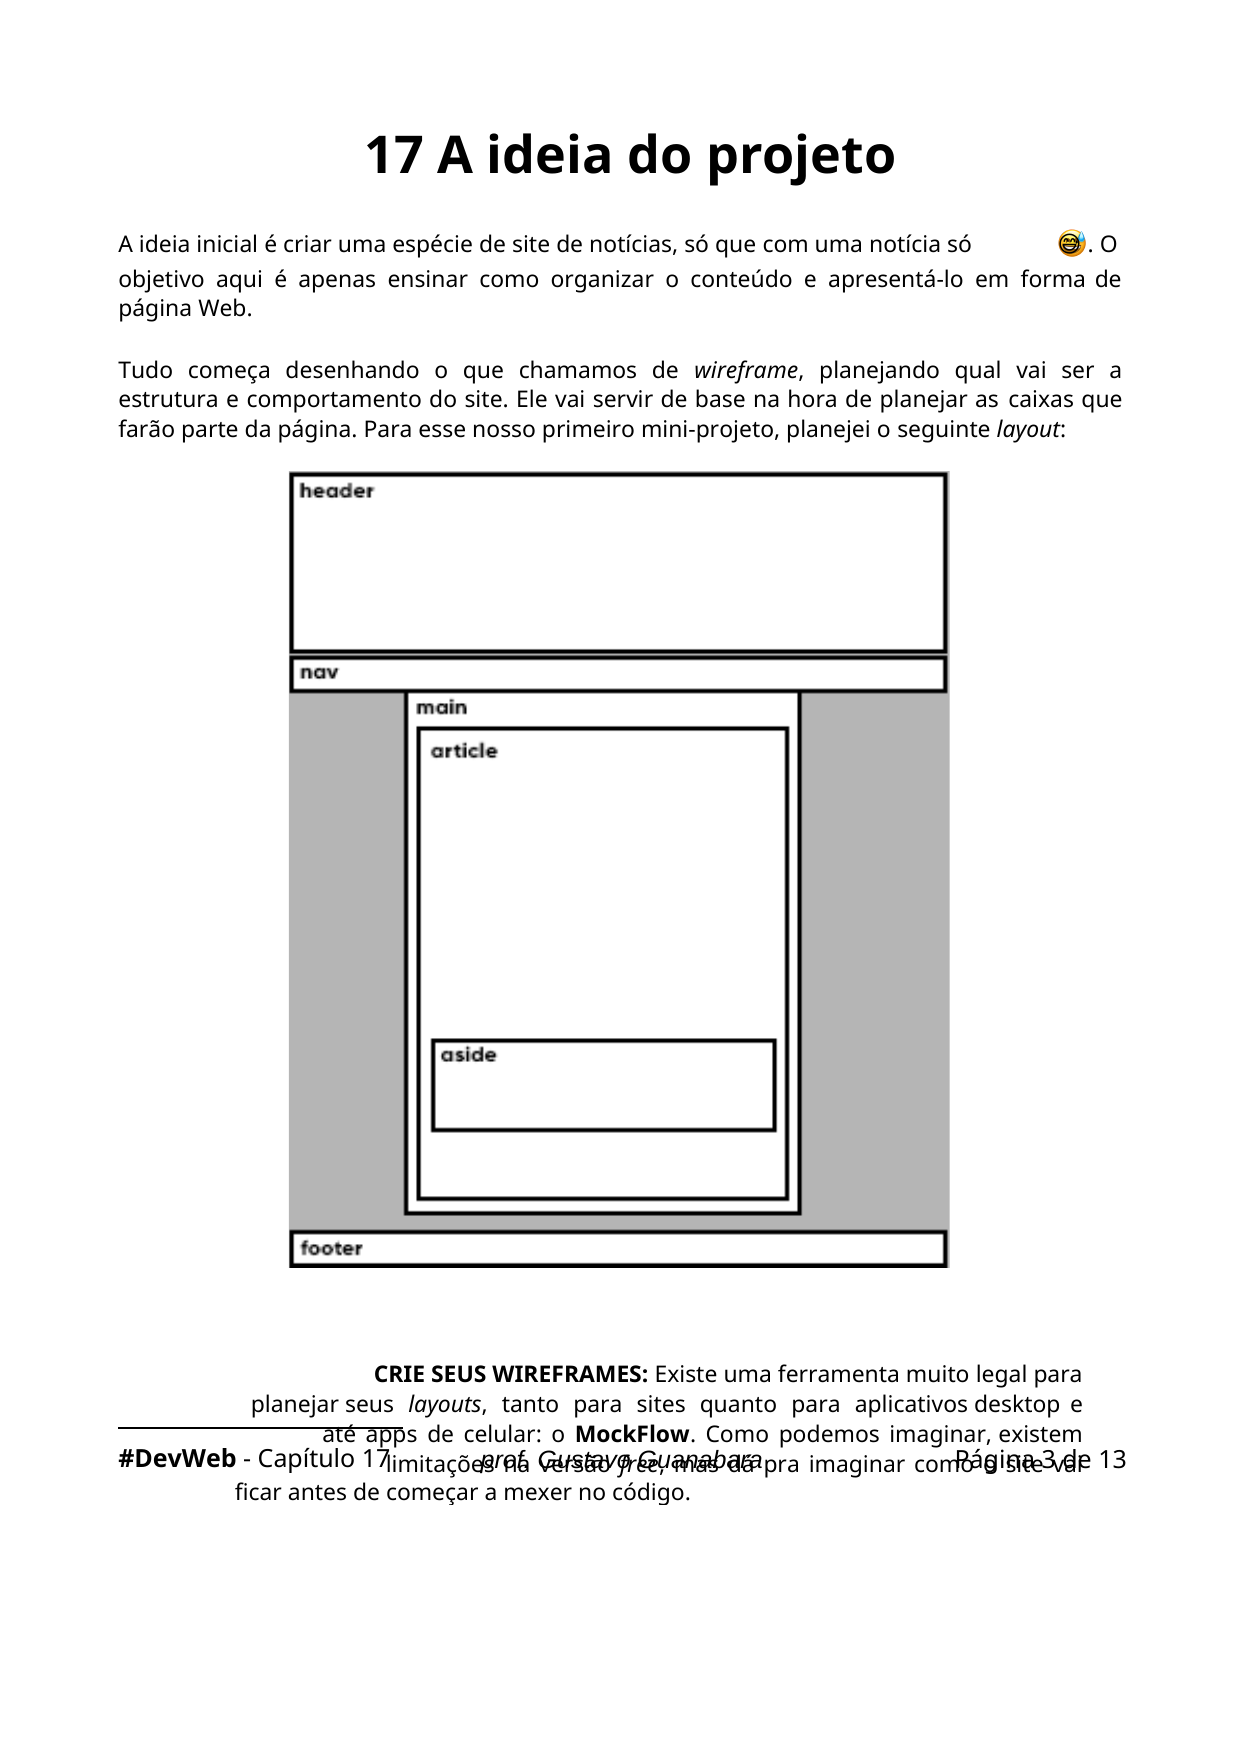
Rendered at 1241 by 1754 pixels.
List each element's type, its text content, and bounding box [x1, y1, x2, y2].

text #DevWeb - Capítulo 17 prof. Gustavo Guanabara Página 3 de 13 [118, 1440, 1142, 1476]
text objetivo aqui é apenas ensinar como organizar o conteúdo e apresentá-lo em forma de página Web. [118, 264, 1122, 324]
text A ideia inicial é criar uma espécie de site de notícias, só que com uma notícia só . O [118, 228, 1142, 259]
picture [288, 471, 950, 1268]
text Tudo começa desenhando o que chamamos de wireframe, planejando qual vai ser a estrutura e comportamento do site. Ele vai servir de base na hora de planejar as caixas que farão parte da página. Para esse nosso primeiro mini-projeto, planejei o seguinte layout: [118, 354, 1122, 444]
subtitle 17 A ideia do projeto [118, 117, 1142, 188]
